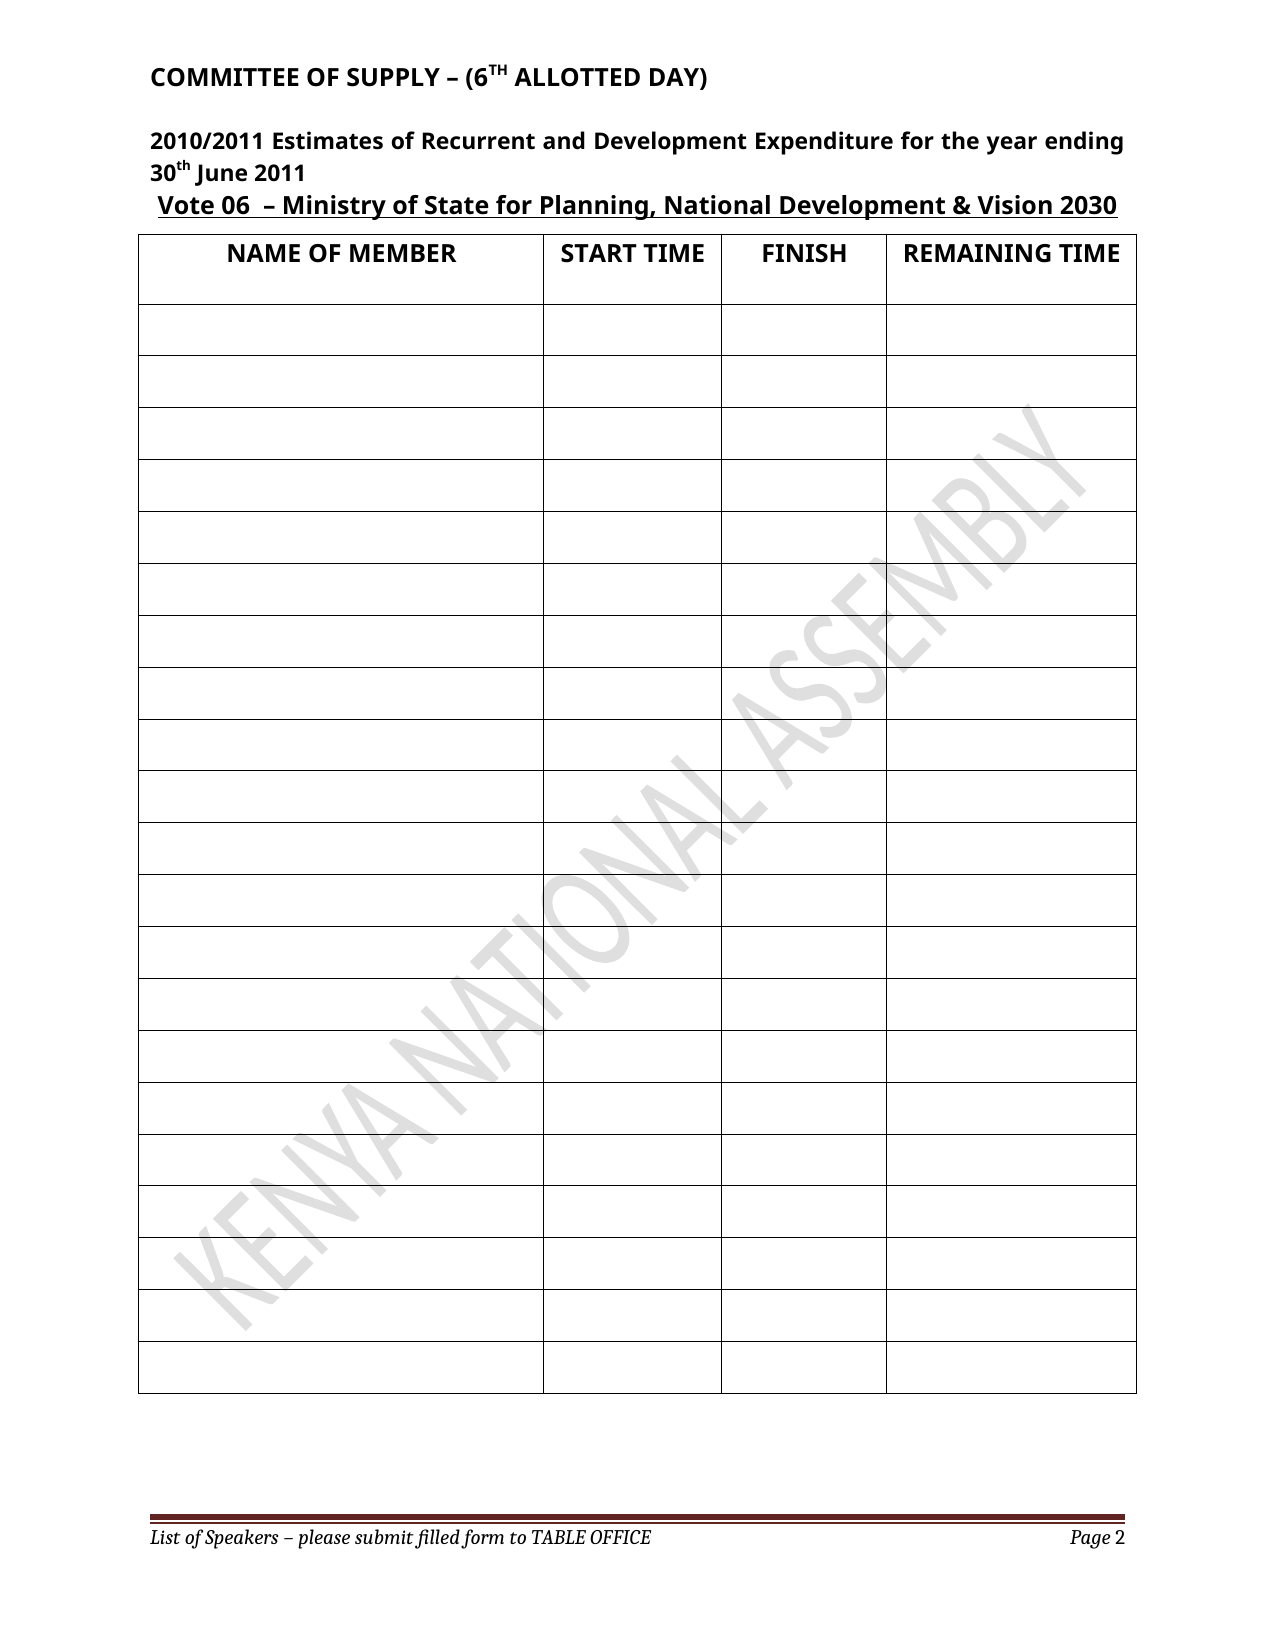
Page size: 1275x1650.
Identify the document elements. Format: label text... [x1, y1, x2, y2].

table_cell [722, 512, 886, 563]
table_cell [722, 460, 886, 511]
table_cell [722, 668, 886, 718]
table_cell [887, 1031, 1136, 1082]
table_cell [544, 356, 721, 407]
table_cell [139, 823, 543, 874]
table_cell [139, 356, 543, 407]
table_cell [544, 1031, 721, 1082]
table_cell [544, 823, 721, 874]
table_cell [139, 305, 543, 355]
table_cell [887, 1135, 1136, 1185]
table_cell [887, 305, 1136, 355]
table_cell [544, 720, 721, 770]
table_cell [722, 356, 886, 407]
table_cell [544, 875, 721, 926]
table_cell [722, 771, 886, 822]
table_cell [544, 1238, 721, 1289]
table_cell [887, 927, 1136, 978]
table_cell [544, 305, 721, 355]
table_cell [139, 1290, 543, 1341]
table_cell [139, 1083, 543, 1133]
table_cell [139, 927, 543, 978]
table_cell [139, 720, 543, 770]
table_cell [544, 1135, 721, 1185]
table_cell [544, 927, 721, 978]
table_cell [722, 1238, 886, 1289]
table_cell NAME OF MEMBER [139, 235, 543, 303]
table_cell [139, 1135, 543, 1185]
table_cell [139, 1238, 543, 1289]
table_cell [887, 1186, 1136, 1237]
table_cell [887, 668, 1136, 718]
table_cell [887, 460, 1136, 511]
table_cell [544, 408, 721, 459]
table_cell [139, 408, 543, 459]
table_cell [544, 771, 721, 822]
table_cell [544, 1290, 721, 1341]
table_cell [722, 1135, 886, 1185]
table_cell [887, 823, 1136, 874]
table_cell [722, 1083, 886, 1133]
table_cell [544, 564, 721, 615]
table_cell [887, 408, 1136, 459]
table_cell [722, 875, 886, 926]
table_cell [139, 771, 543, 822]
table_cell [139, 1342, 543, 1393]
table_cell [722, 1031, 886, 1082]
table_cell [887, 720, 1136, 770]
table_cell [887, 979, 1136, 1030]
table_cell [544, 512, 721, 563]
table_cell [887, 616, 1136, 667]
table_cell [887, 356, 1136, 407]
table_cell [722, 1342, 886, 1393]
table_cell [722, 823, 886, 874]
table_cell [887, 875, 1136, 926]
table_cell [544, 1083, 721, 1133]
table_cell [544, 979, 721, 1030]
table_cell [722, 564, 886, 615]
table_cell [887, 1238, 1136, 1289]
table_cell [887, 1290, 1136, 1341]
table_cell [139, 668, 543, 718]
table_cell [139, 460, 543, 511]
table_cell [544, 616, 721, 667]
table_cell [722, 927, 886, 978]
table_cell [139, 1186, 543, 1237]
table_cell [722, 1290, 886, 1341]
table_cell [544, 460, 721, 511]
table_cell [139, 1031, 543, 1082]
table_cell START TIME [544, 235, 721, 303]
table_cell [887, 1342, 1136, 1393]
table_cell [722, 408, 886, 459]
table_cell [544, 1186, 721, 1237]
table_cell [722, 979, 886, 1030]
table_cell [544, 1342, 721, 1393]
table_cell [139, 564, 543, 615]
table_cell [722, 1186, 886, 1237]
table_cell [887, 1083, 1136, 1133]
table_cell [722, 720, 886, 770]
table_cell [887, 512, 1136, 563]
table_cell [887, 771, 1136, 822]
table_cell [887, 564, 1136, 615]
table_cell REMAINING TIME [887, 235, 1136, 303]
table_cell [139, 979, 543, 1030]
table_cell [722, 616, 886, 667]
table_cell [722, 305, 886, 355]
table_cell [139, 875, 543, 926]
table_cell [544, 668, 721, 718]
table_cell [139, 512, 543, 563]
table_cell FINISH [722, 235, 886, 303]
table_cell [139, 616, 543, 667]
